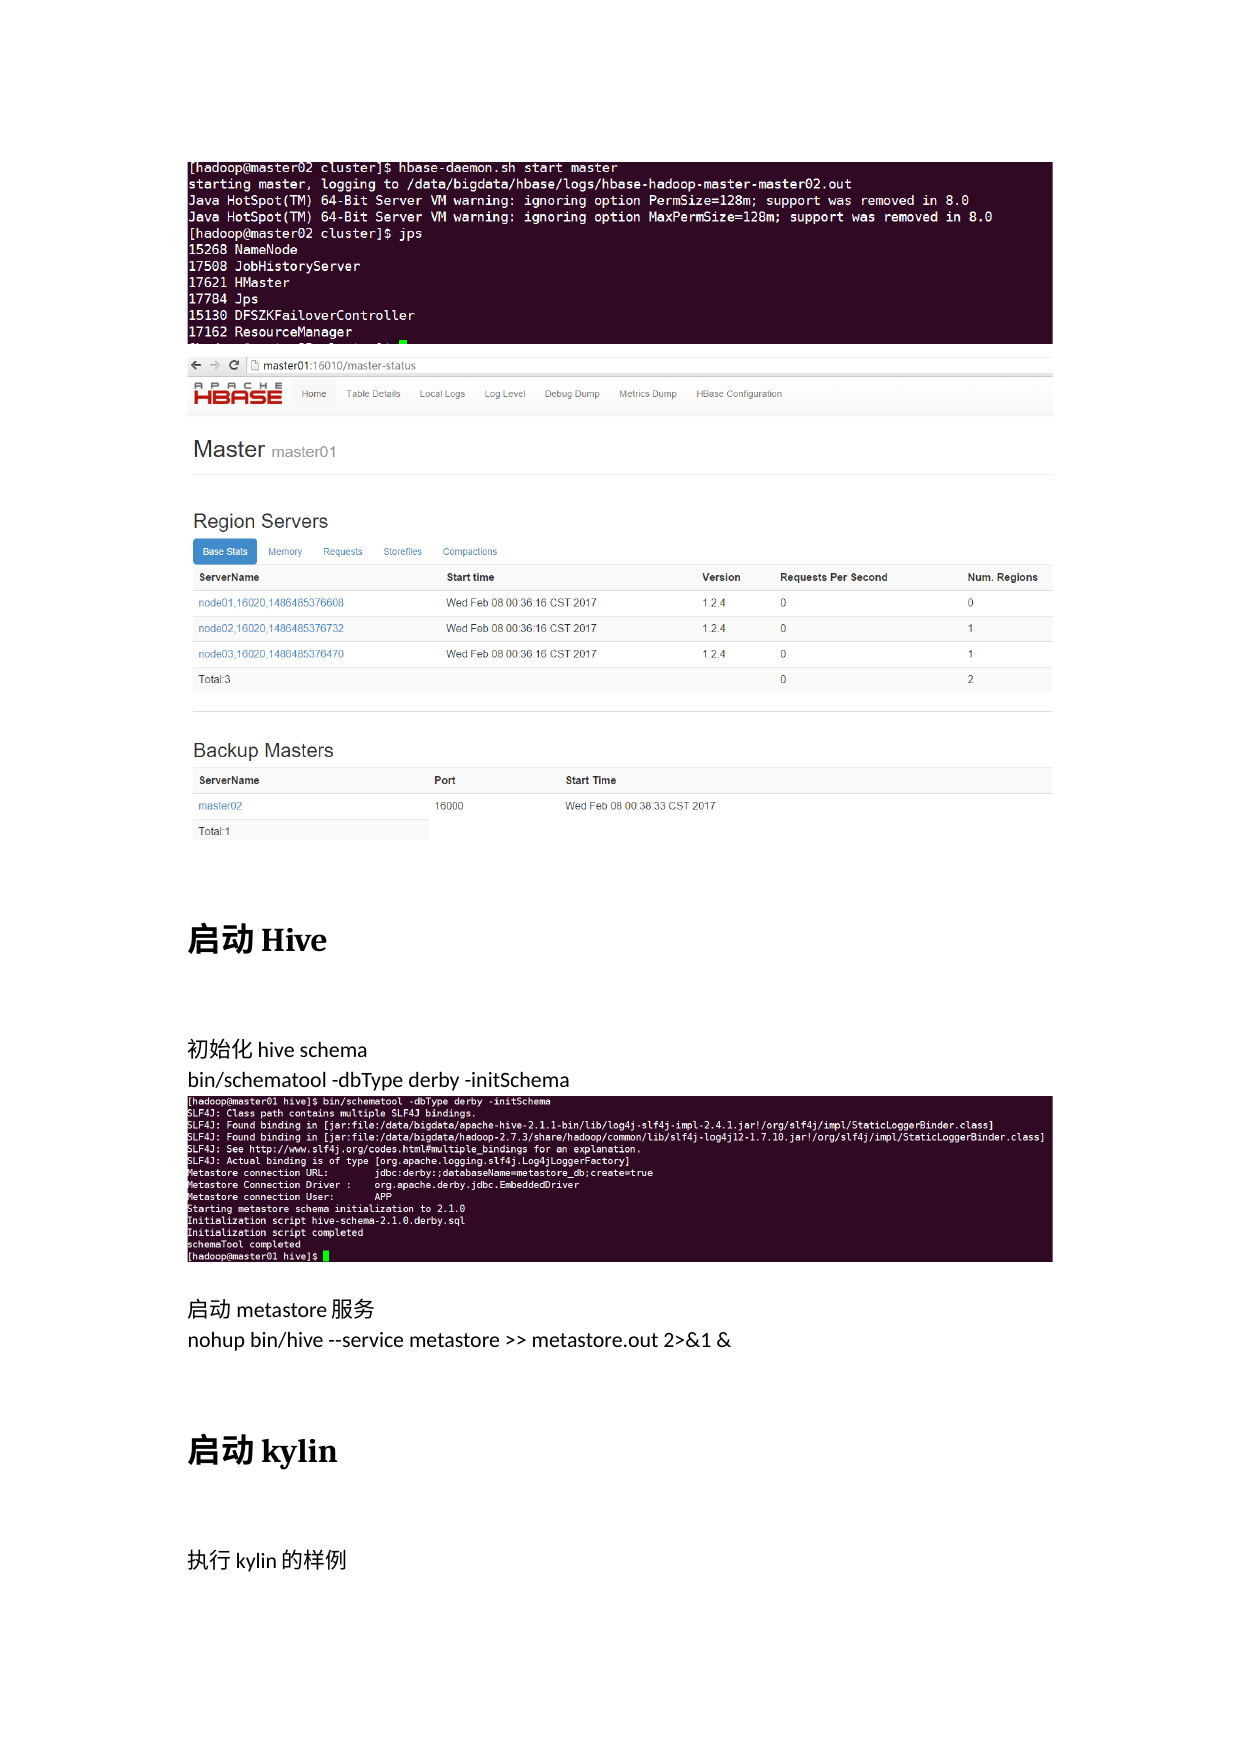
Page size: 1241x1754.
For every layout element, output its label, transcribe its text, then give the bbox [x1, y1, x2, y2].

text 启动 metastore服务 [187, 1291, 1053, 1324]
picture [187, 357, 1053, 840]
text 初始化hive schema [187, 1031, 1053, 1064]
subtitle 启动Hive [187, 904, 1053, 969]
subtitle 启动kylin [187, 1416, 1053, 1481]
text 执行kylin的样例 [187, 1543, 1053, 1576]
picture [187, 162, 1053, 344]
text nohup bin/hive --service metastore >> metastore.out 2>&1 & [187, 1324, 1053, 1356]
picture [187, 1096, 1053, 1262]
text bin/schematool -dbType derby -initSchema [187, 1064, 1053, 1096]
